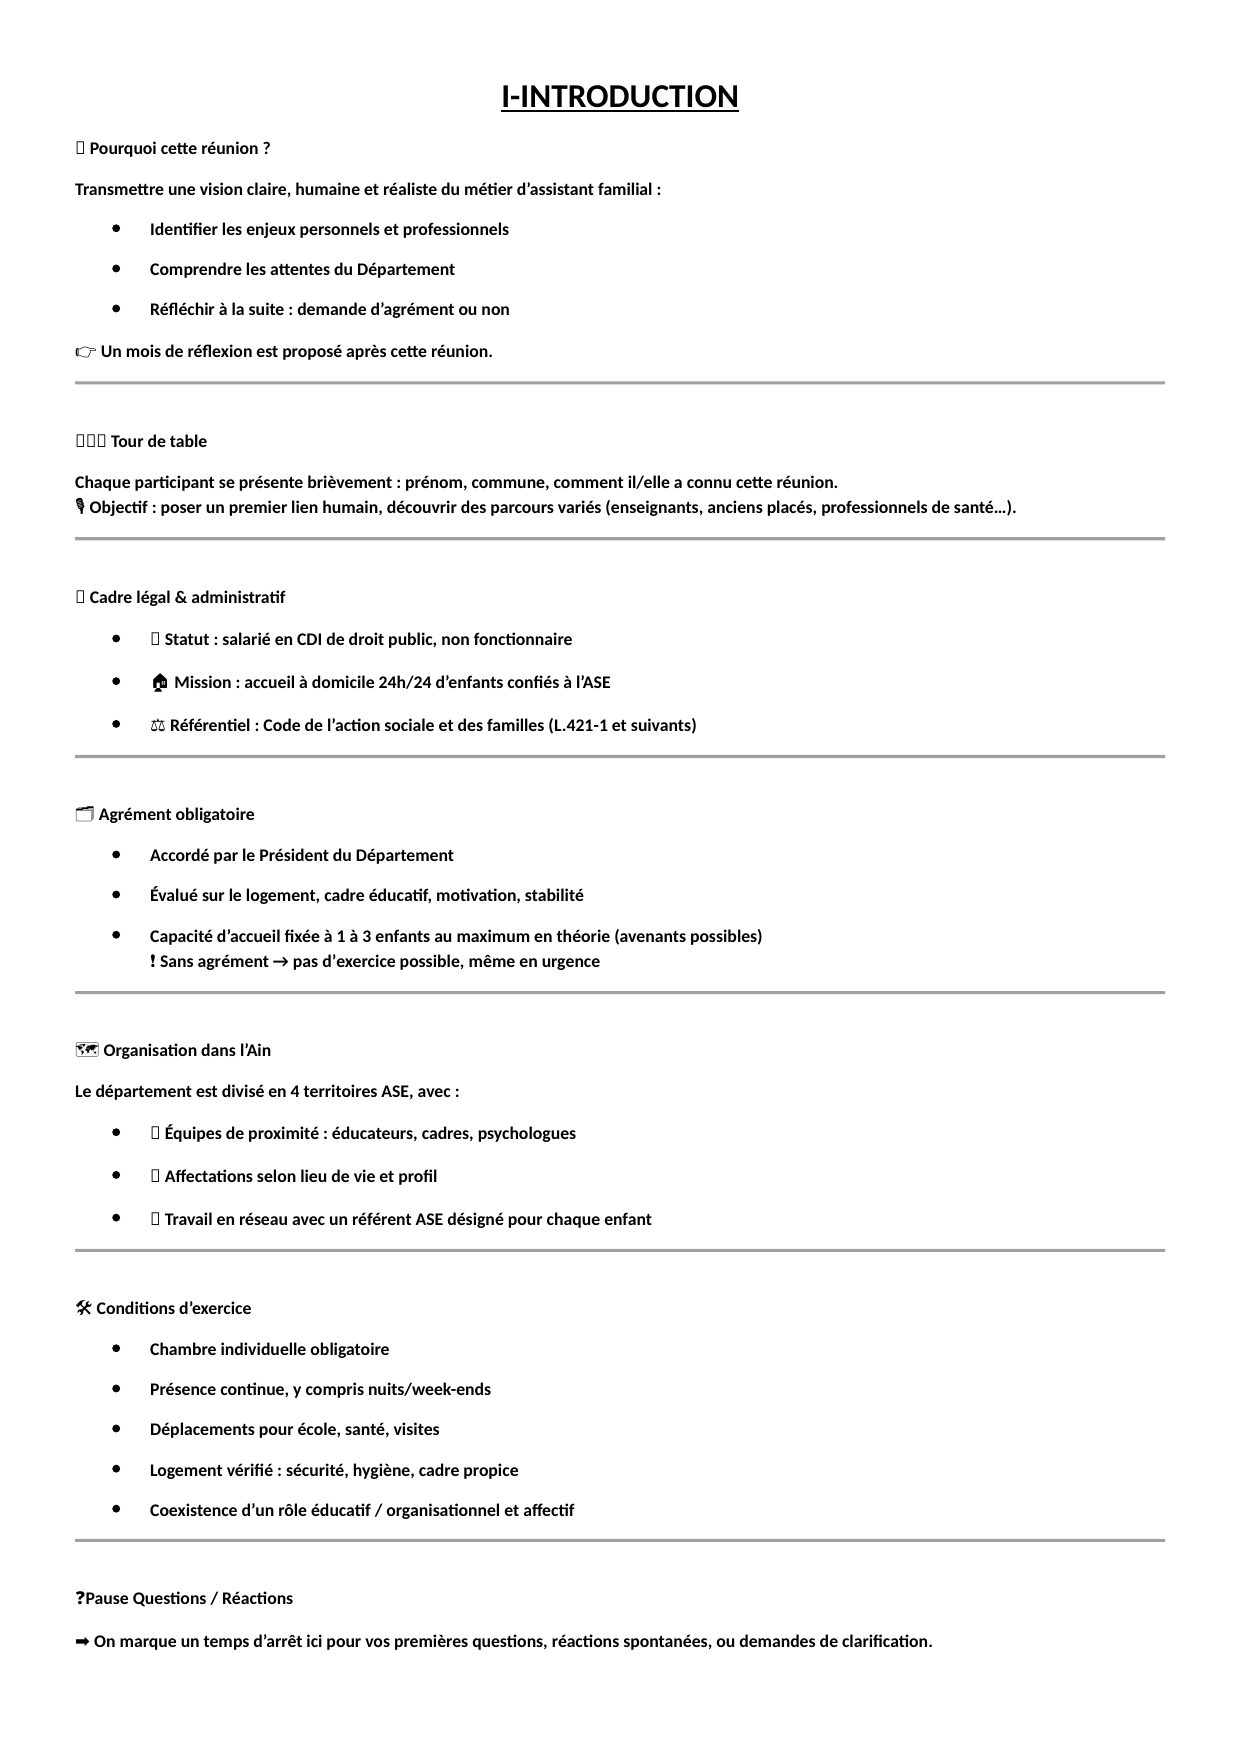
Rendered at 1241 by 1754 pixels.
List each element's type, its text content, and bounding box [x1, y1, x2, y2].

text I-INTRODUCTION [75, 75, 1165, 116]
list ⚖️ Référentiel : Code de l’action sociale et des familles (L.421-1 et suivants) [112, 712, 1165, 736]
text Chaque participant se présente brièvement : prénom, commune, comment il/elle a connu cette réunion. 🎙️ Objectif : poser un premier lien humain, découvrir des parcours variés (enseignants, anciens placés, professionnels de santé…). [75, 471, 1165, 519]
text 🛠️ Conditions d’exercice [75, 1296, 1165, 1320]
list Coexistence d’un rôle éducatif / organisationnel et affectif [112, 1499, 1165, 1521]
list Réfléchir à la suite : demande d’agrément ou non [112, 298, 1165, 320]
list Capacité d’accueil fixée à 1 à 3 enfants au maximum en théorie (avenants possibles) ❗ Sans agrément → pas d’exercice possible, même en urgence [112, 925, 1165, 972]
text ➡️ On marque un temps d’arrêt ici pour vos premières questions, réactions spontanées, ou demandes de clarification. [75, 1628, 1165, 1653]
list Logement vérifié : sécurité, hygiène, cadre propice [112, 1459, 1165, 1480]
list Présence continue, y compris nuits/week-ends [112, 1378, 1165, 1400]
list Identifier les enjeux personnels et professionnels [112, 218, 1165, 240]
text Transmettre une vision claire, humaine et réaliste du métier d’assistant familial : [75, 178, 1165, 200]
list 🏠 Mission : accueil à domicile 24h/24 d’enfants confiés à l’ASE [112, 669, 1165, 694]
text ❓Pause Questions / Réactions [75, 1586, 1165, 1610]
text 👉 Un mois de réflexion est proposé après cette réunion. [75, 339, 1165, 363]
text 📜 Cadre légal & administratif [75, 584, 1165, 608]
list Évalué sur le logement, cadre éducatif, motivation, stabilité [112, 884, 1165, 906]
text 🗂️ Agrément obligatoire [75, 802, 1165, 826]
list Comprendre les attentes du Département [112, 258, 1165, 280]
list Accordé par le Président du Département [112, 844, 1165, 866]
list Chambre individuelle obligatoire [112, 1338, 1165, 1360]
list 👥 Équipes de proximité : éducateurs, cadres, psychologues [112, 1121, 1165, 1145]
list 📍 Affectations selon lieu de vie et profil [112, 1163, 1165, 1187]
list Déplacements pour école, santé, visites [112, 1418, 1165, 1440]
text 🗺️ Organisation dans l’Ain [75, 1038, 1165, 1062]
text 🎯 Pourquoi cette réunion ? [75, 136, 1165, 160]
list 👤 Statut : salarié en CDI de droit public, non fonctionnaire [112, 627, 1165, 651]
text Le département est divisé en 4 territoires ASE, avec : [75, 1081, 1165, 1102]
text 🧑‍🤝‍🧑 Tour de table [75, 428, 1165, 452]
list 🔄 Travail en réseau avec un référent ASE désigné pour chaque enfant [112, 1206, 1165, 1230]
